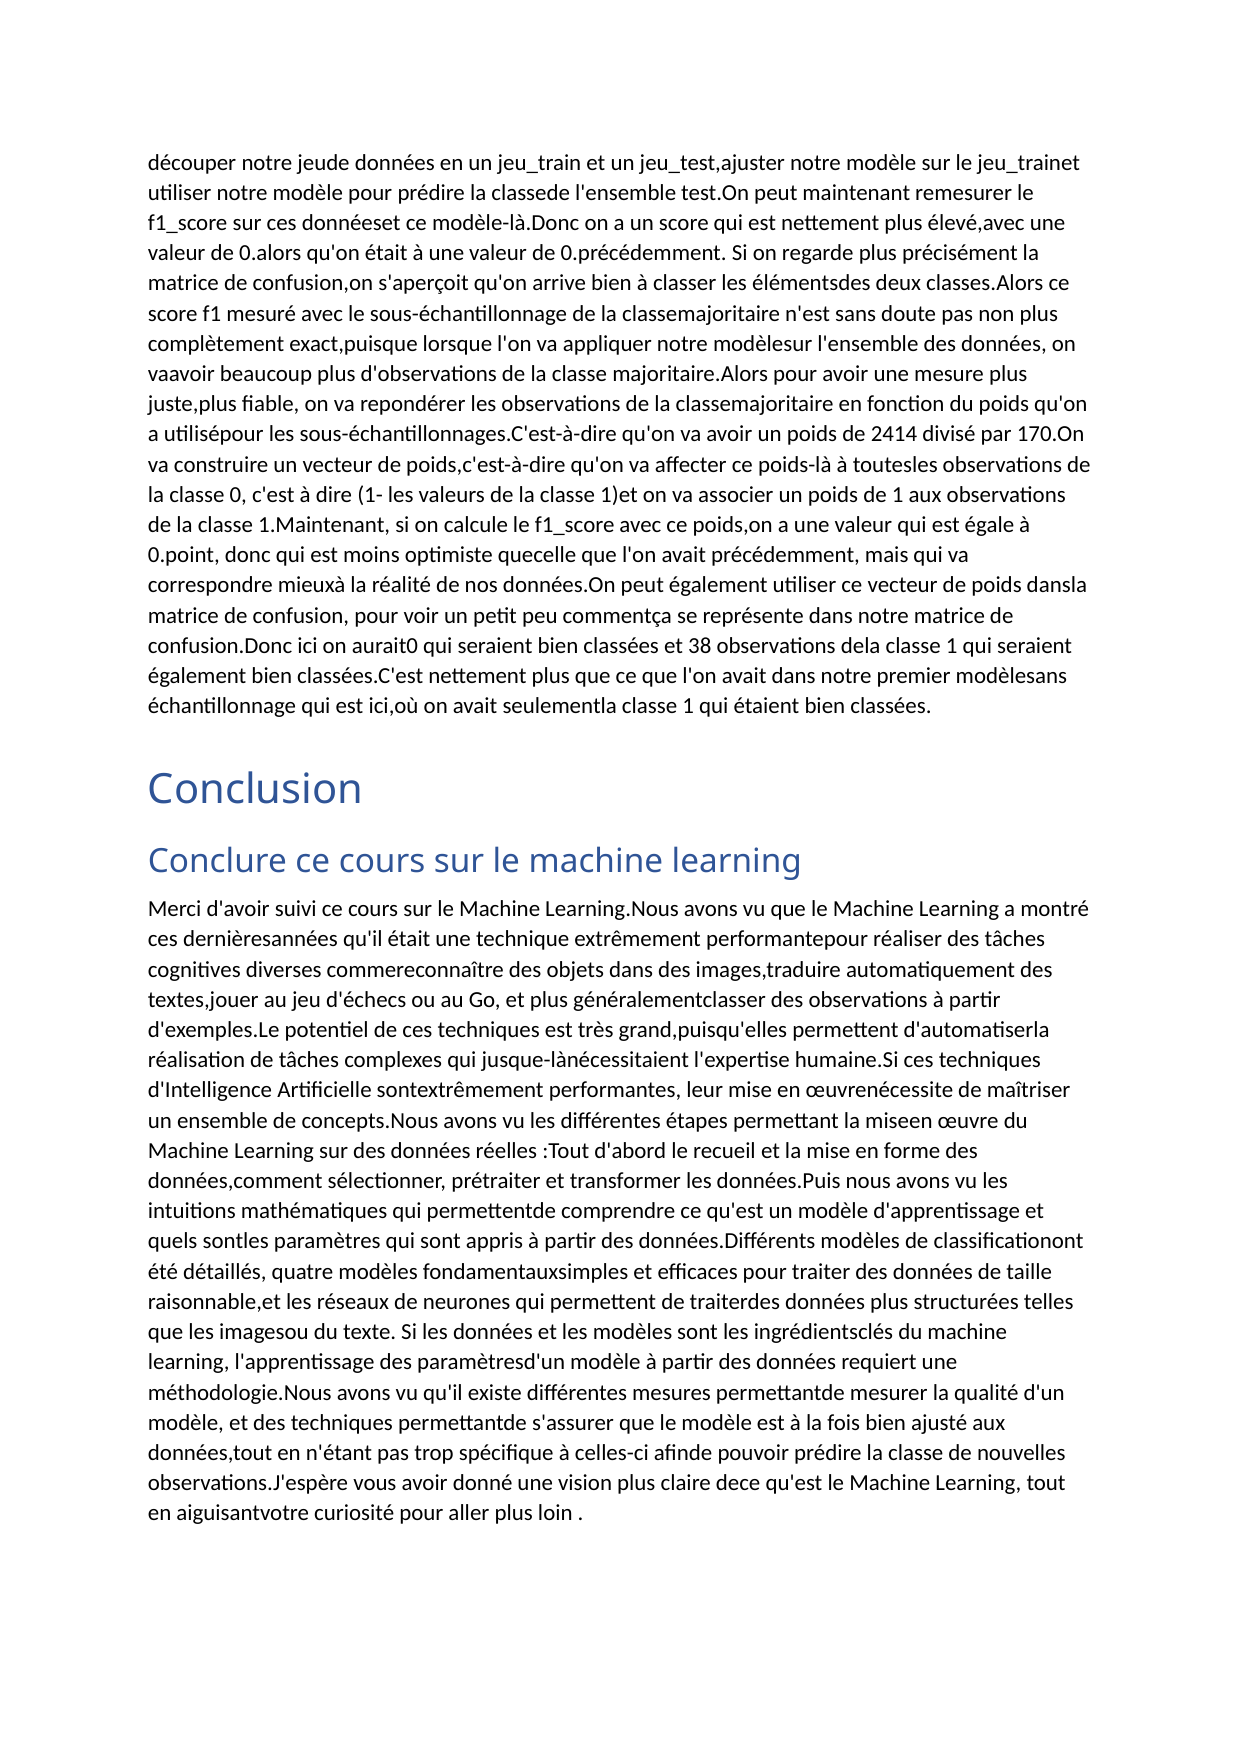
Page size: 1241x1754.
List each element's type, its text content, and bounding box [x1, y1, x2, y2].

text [148, 148, 1093, 719]
text Merci d'avoir suivi ce cours sur le Machine Learning.Nous avons vu que le Machine Learning a montré ces dernièresannées qu'il était une technique extrêmement performantepour réaliser des tâches cognitives diverses commereconnaître des objets dans des images,traduire automatiquement des textes,jouer au jeu d'échecs ou au Go, et plus généralementclasser des observations à partir d'exemples.Le potentiel de ces techniques est très grand,puisqu'elles permettent d'automatiserla réalisation de tâches complexes qui jusque-lànécessitaient l'expertise humaine.Si ces techniques d'Intelligence Artificielle sontextrêmement performantes, leur mise en œuvrenécessite de maîtriser un ensemble de concepts.Nous avons vu les différentes étapes permettant la miseen œuvre du Machine Learning sur des données réelles :Tout d'abord le recueil et la mise en forme des données,comment sélectionner, prétraiter et transformer les données.Puis nous avons vu les intuitions mathématiques qui permettentde comprendre ce qu'est un modèle d'apprentissage et quels sontles paramètres qui sont appris à partir des données.Différents modèles de classificationont été détaillés, quatre modèles fondamentauxsimples et efficaces pour traiter des données de taille raisonnable,et les réseaux de neurones qui permettent de traiterdes données plus structurées telles que les imagesou du texte. Si les données et les modèles sont les ingrédientsclés du machine learning, l'apprentissage des paramètresd'un modèle à partir des données requiert une méthodologie.Nous avons vu qu'il existe différentes mesures permettantde mesurer la qualité d'un modèle, et des techniques permettantde s'assurer que le modèle est à la fois bien ajusté aux données,tout en n'étant pas trop spécifique à celles-ci afinde pouvoir prédire la classe de nouvelles observations.J'espère vous avoir donné une vision plus claire dece qu'est le Machine Learning, tout en aiguisantvotre curiosité pour aller plus loin . [148, 894, 1093, 1526]
subtitle Conclure ce cours sur le machine learning [148, 837, 1093, 882]
subtitle Conclusion [148, 759, 1093, 816]
